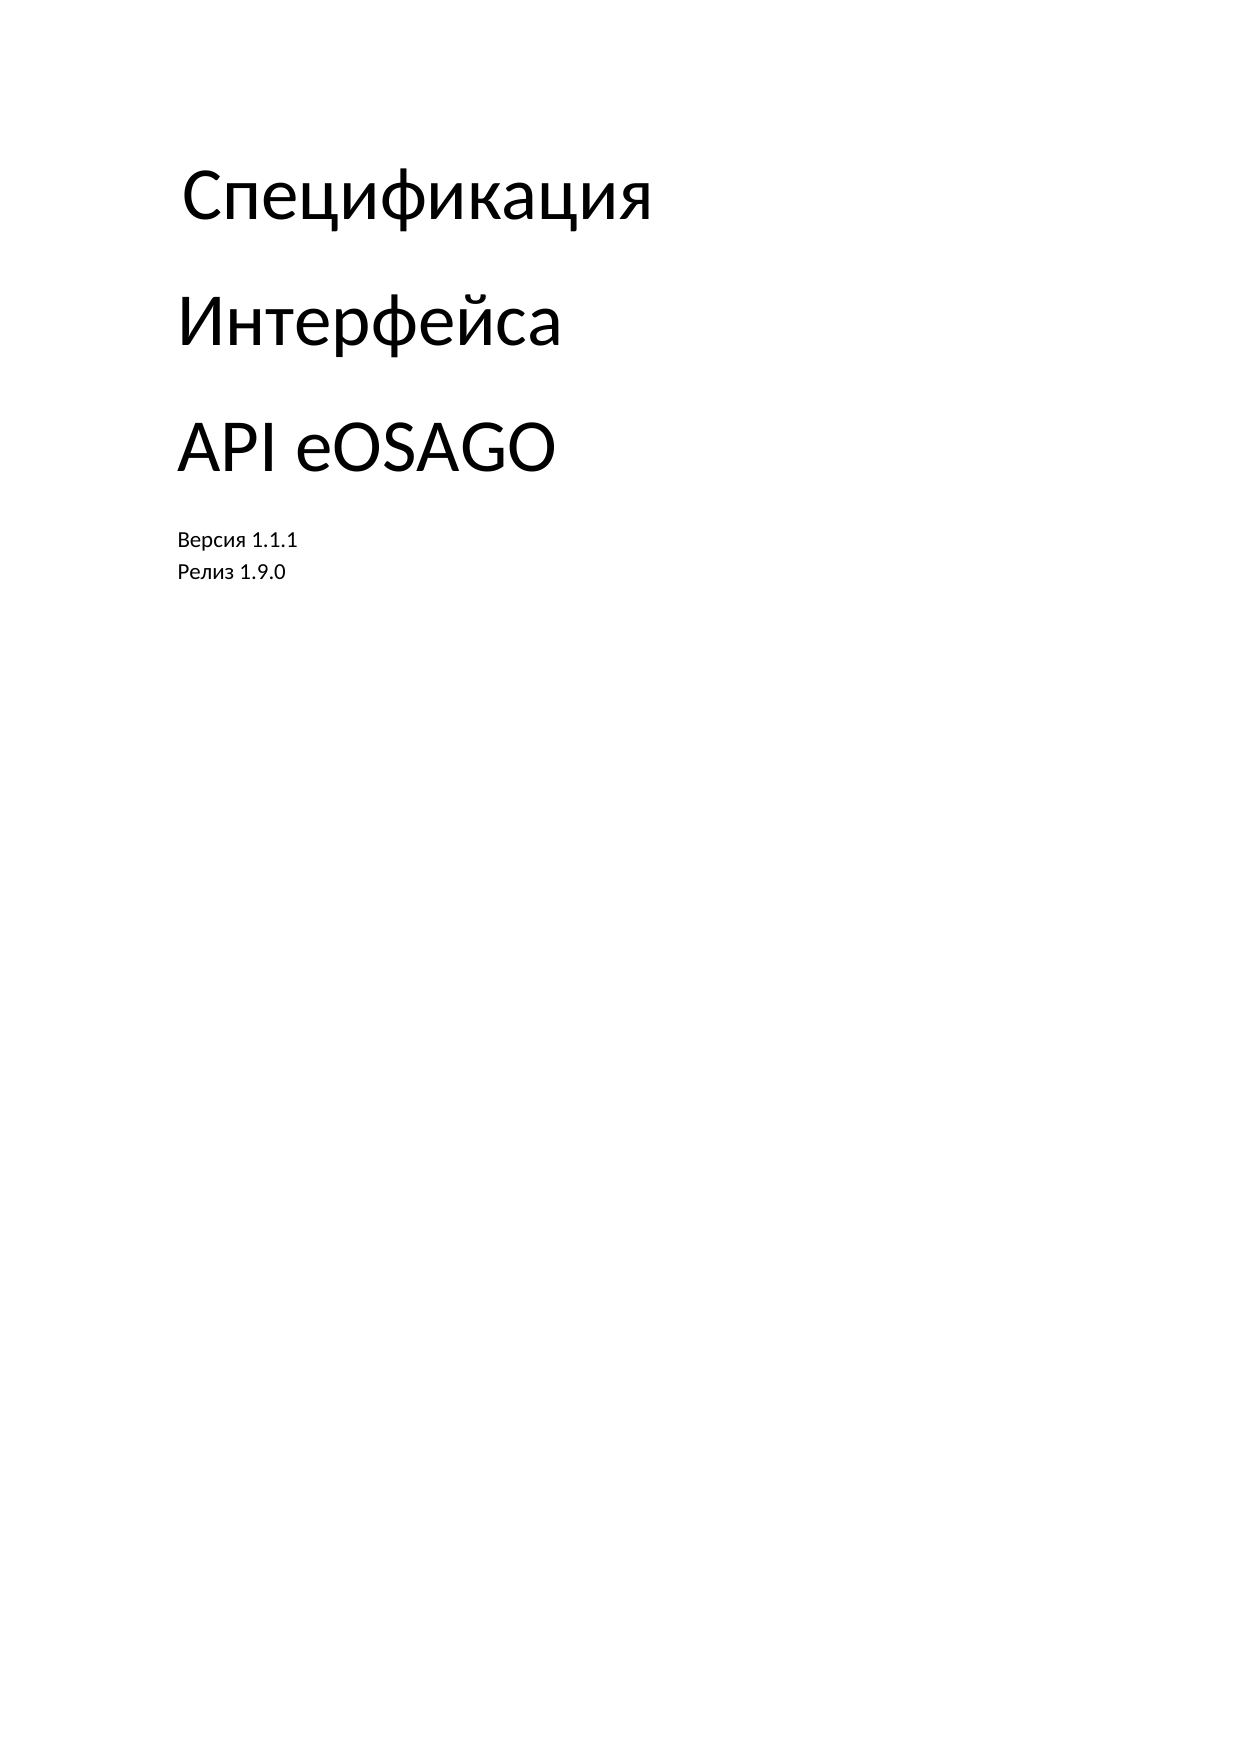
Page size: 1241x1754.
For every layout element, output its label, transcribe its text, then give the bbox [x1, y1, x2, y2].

text API eOSAGO [177, 399, 1152, 491]
text Интерфейса [177, 273, 1152, 364]
text Версия 1.1.1 Релиз 1.9.0 [177, 525, 1152, 585]
text Спецификация [177, 147, 1152, 238]
